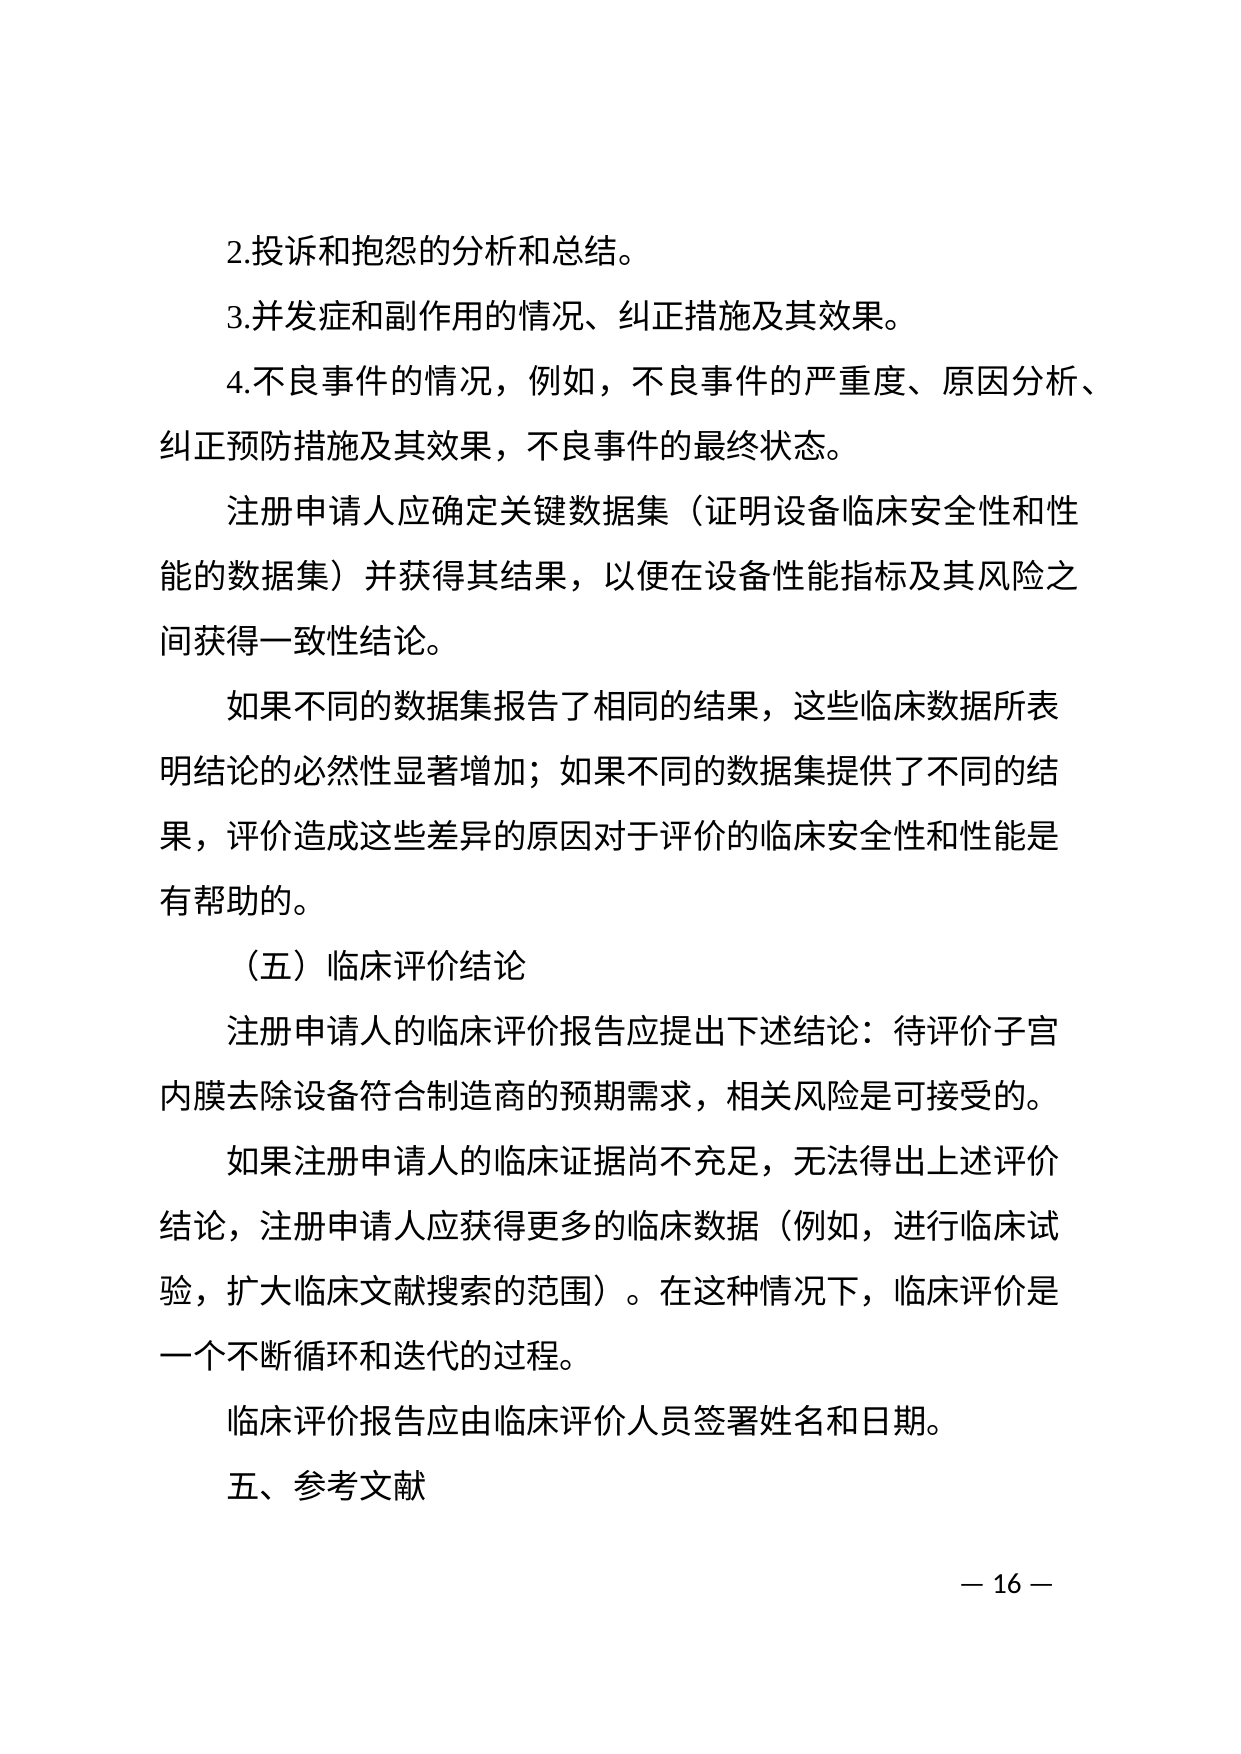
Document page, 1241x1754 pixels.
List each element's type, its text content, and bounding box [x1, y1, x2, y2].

text 五、参考文献 [159, 1452, 1081, 1517]
text （五）临床评价结论 [159, 932, 1081, 997]
text 2.投诉和抱怨的分析和总结。 [159, 217, 1081, 282]
text 如果不同的数据集报告了相同的结果，这些临床数据所表明结论的必然性显著增加；如果不同的数据集提供了不同的结果，评价造成这些差异的原因对于评价的临床安全性和性能是有帮助的。 [159, 672, 1081, 932]
text 注册申请人的临床评价报告应提出下述结论：待评价子宫内膜去除设备符合制造商的预期需求，相关风险是可接受的。 [159, 997, 1081, 1127]
text 4.不良事件的情况，例如，不良事件的严重度、原因分析、纠正预防措施及其效果，不良事件的最终状态。 [159, 347, 1081, 477]
text 3.并发症和副作用的情况、纠正措施及其效果。 [159, 282, 1081, 347]
text 临床评价报告应由临床评价人员签署姓名和日期。 [159, 1387, 1081, 1452]
text 注册申请人应确定关键数据集（证明设备临床安全性和性能的数据集）并获得其结果，以便在设备性能指标及其风险之间获得一致性结论。 [159, 477, 1081, 672]
text 如果注册申请人的临床证据尚不充足，无法得出上述评价结论，注册申请人应获得更多的临床数据（例如，进行临床试验，扩大临床文献搜索的范围）。在这种情况下，临床评价是一个不断循环和迭代的过程。 [159, 1127, 1081, 1387]
